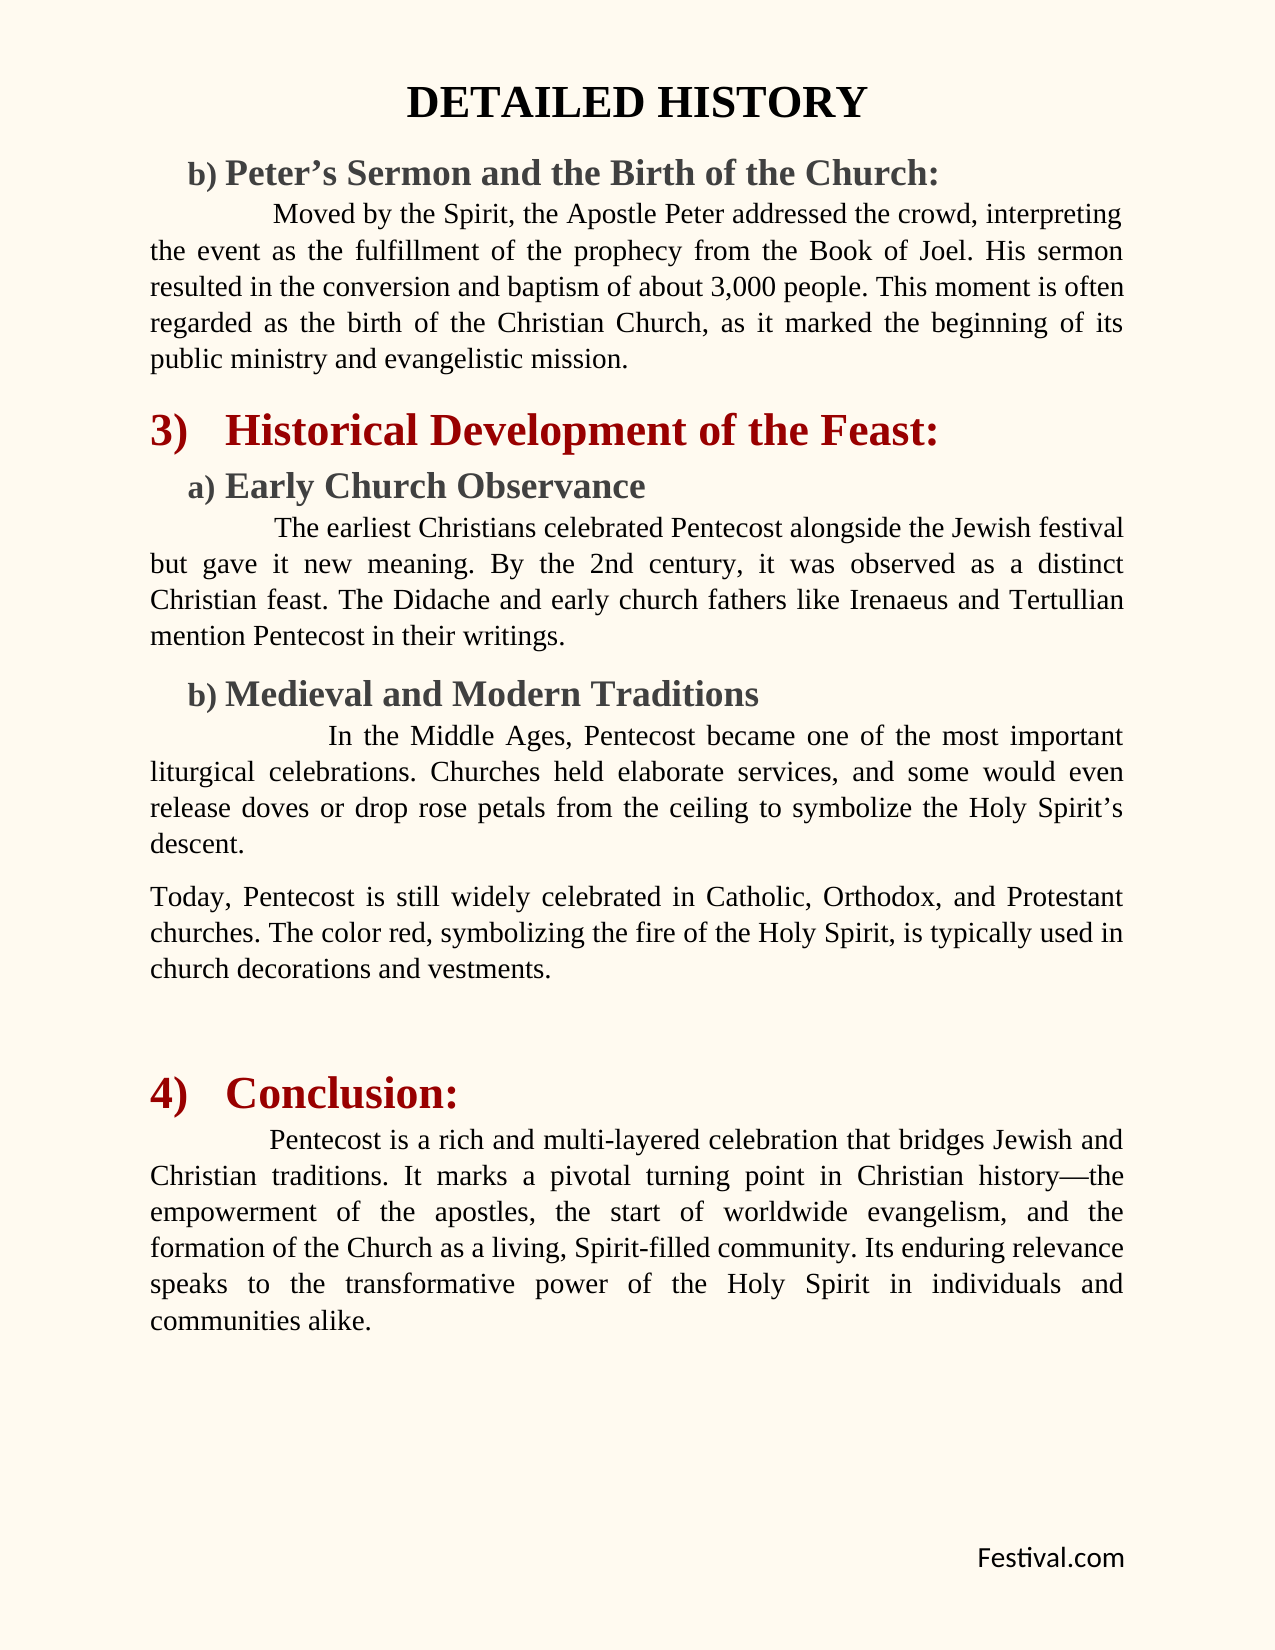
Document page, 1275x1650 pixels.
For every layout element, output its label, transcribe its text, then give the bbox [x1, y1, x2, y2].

text Moved by the Spirit, the Apostle Peter addressed the crowd, interpreting the event as the fulfillment of the prophecy from the Book of Joel. His sermon resulted in the conversion and baptism of about 3,000 people. This moment is often regarded as the birth of the Christian Church, as it marked the beginning of its public ministry and evangelistic mission. [150, 197, 1125, 375]
subtitle Medieval and Modern Traditions [187, 671, 1125, 714]
subtitle Peter’s Sermon and the Birth of the Church: [187, 150, 1125, 193]
subtitle Conclusion: [150, 1065, 1125, 1118]
text The earliest Christians celebrated Pentecost alongside the Jewish festival but gave it new meaning. By the 2nd century, it was observed as a distinct Christian feast. The Didache and early church fathers like Irenaeus and Tertullian mention Pentecost in their writings. [150, 510, 1125, 652]
text In the Middle Ages, Pentecost became one of the most important liturgical celebrations. Churches held elaborate services, and some would even release doves or drop rose petals from the ceiling to symbolize the Holy Spirit’s descent. [150, 718, 1125, 860]
text Today, Pentecost is still widely celebrated in Catholic, Orthodox, and Protestant churches. The color red, symbolizing the fire of the Holy Spirit, is typically used in church decorations and vestments. [150, 879, 1125, 985]
subtitle Early Church Observance [187, 463, 1125, 506]
text Pentecost is a rich and multi-layered celebration that bridges Jewish and Christian traditions. It marks a pivotal turning point in Christian history—the empowerment of the apostles, the start of worldwide evangelism, and the formation of the Church as a living, Spirit-filled community. Its enduring relevance speaks to the transformative power of the Holy Spirit in individuals and communities alike. [150, 1122, 1125, 1336]
subtitle Historical Development of the Feast: [150, 402, 1125, 455]
